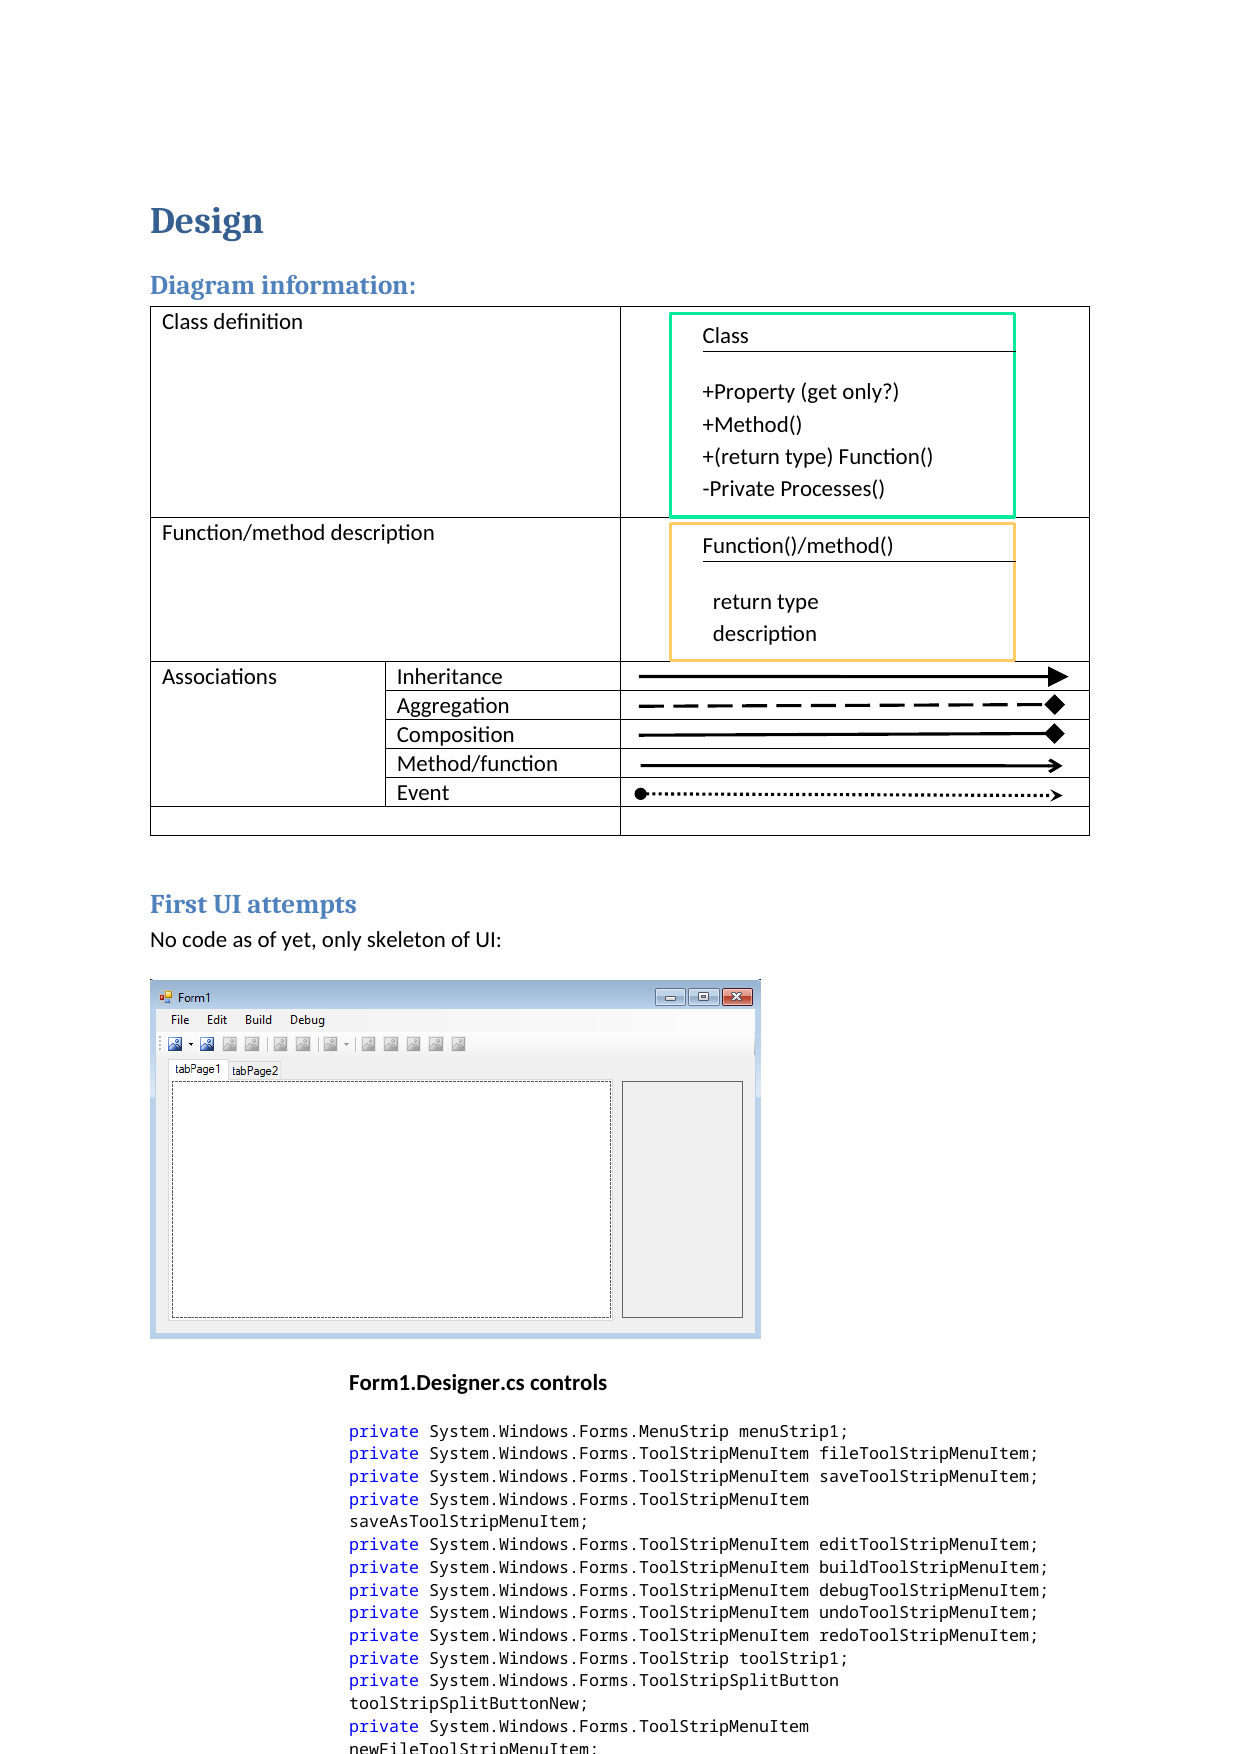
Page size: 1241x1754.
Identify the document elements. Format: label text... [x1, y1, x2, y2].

table_cell Method/function [386, 749, 620, 777]
table_header Class definition [151, 307, 620, 517]
table_header [621, 307, 1089, 517]
table_cell Function/method description [151, 518, 620, 661]
table_cell [621, 720, 1089, 748]
table_cell Event [386, 778, 620, 806]
table_cell Associations [151, 662, 385, 806]
text No code as of yet, only skeleton of UI: [150, 925, 1090, 953]
table_cell [621, 691, 1089, 719]
table_cell [621, 778, 1089, 806]
table_cell [621, 807, 1089, 835]
subtitle First UI attempts [150, 889, 1090, 921]
subtitle Design [150, 200, 1090, 243]
table_cell [621, 749, 1089, 777]
table_cell Composition [386, 720, 620, 748]
subtitle Diagram information: [150, 270, 1090, 302]
table_cell [621, 518, 1089, 661]
table_cell Aggregation [386, 691, 620, 719]
picture [150, 979, 761, 1339]
table_cell Inheritance [386, 662, 620, 690]
table_cell [151, 807, 620, 835]
table_cell [621, 662, 1089, 690]
